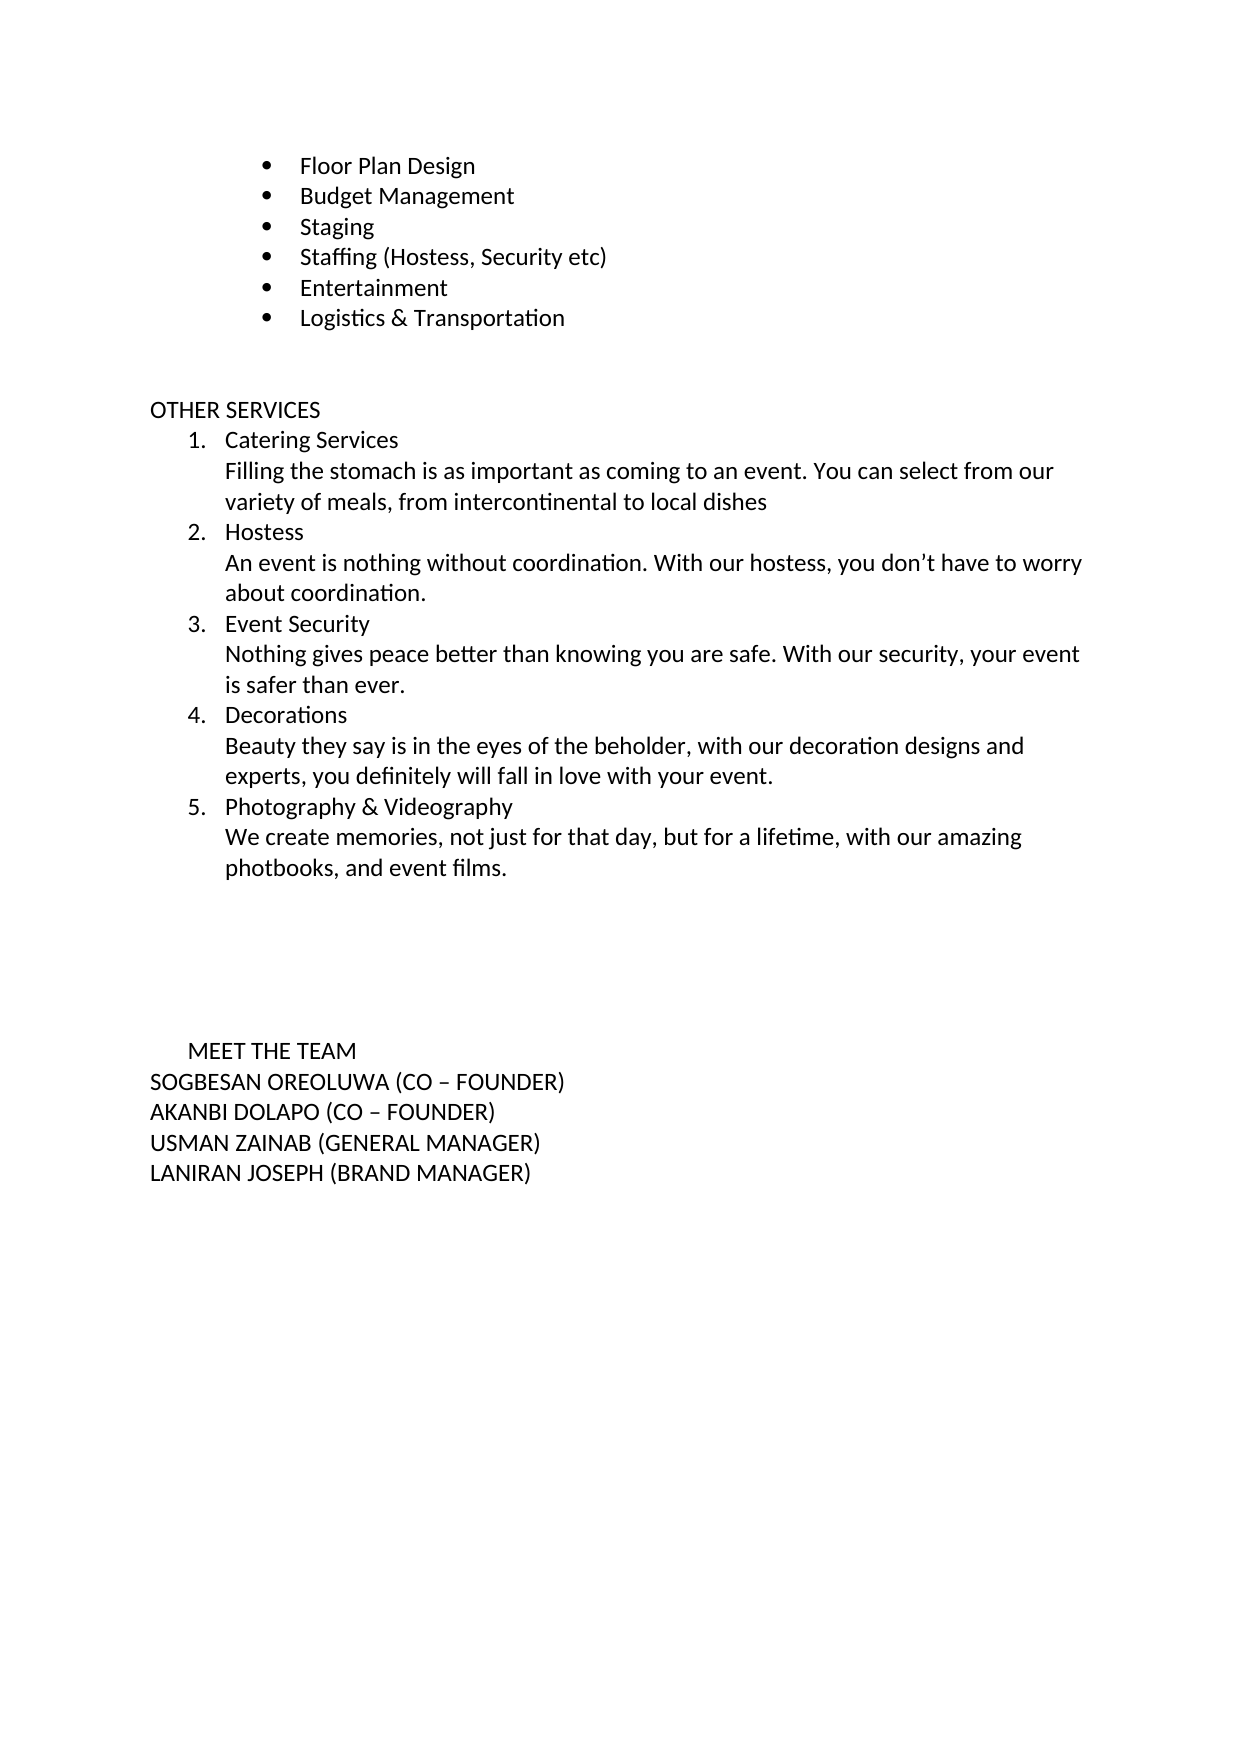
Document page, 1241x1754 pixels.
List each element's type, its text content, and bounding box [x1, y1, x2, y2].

list Filling the stomach is as important as coming to an event. You can select from our variety of meals, from intercontinental to local dishes [225, 455, 1090, 516]
list Nothing gives peace better than knowing you are safe. With our security, your event is safer than ever. [225, 638, 1090, 699]
list Catering Services [187, 425, 1090, 455]
list Logistics & Transportation [262, 303, 1090, 333]
text MEET THE TEAM [187, 1035, 1090, 1066]
text AKANBI DOLAPO (CO – FOUNDER) [150, 1096, 1090, 1127]
text OTHER SERVICES [150, 394, 1090, 425]
text USMAN ZAINAB (GENERAL MANAGER) [150, 1127, 1090, 1157]
list Hostess [187, 516, 1090, 547]
list Photography & Videography [187, 791, 1090, 821]
list Budget Management [262, 181, 1090, 211]
list Entertainment [262, 272, 1090, 303]
list Floor Plan Design [262, 150, 1090, 181]
text SOGBESAN OREOLUWA (CO – FOUNDER) [150, 1066, 1090, 1096]
list Staffing (Hostess, Security etc) [262, 242, 1090, 272]
list Beauty they say is in the eyes of the beholder, with our decoration designs and experts, you definitely will fall in love with your event. [225, 730, 1090, 791]
list An event is nothing without coordination. With our hostess, you don’t have to worry about coordination. [225, 547, 1090, 608]
text LANIRAN JOSEPH (BRAND MANAGER) [150, 1157, 1090, 1188]
list Event Security [187, 608, 1090, 638]
list Staging [262, 211, 1090, 242]
list Decorations [187, 699, 1090, 730]
list We create memories, not just for that day, but for a lifetime, with our amazing photbooks, and event films. [225, 821, 1090, 882]
